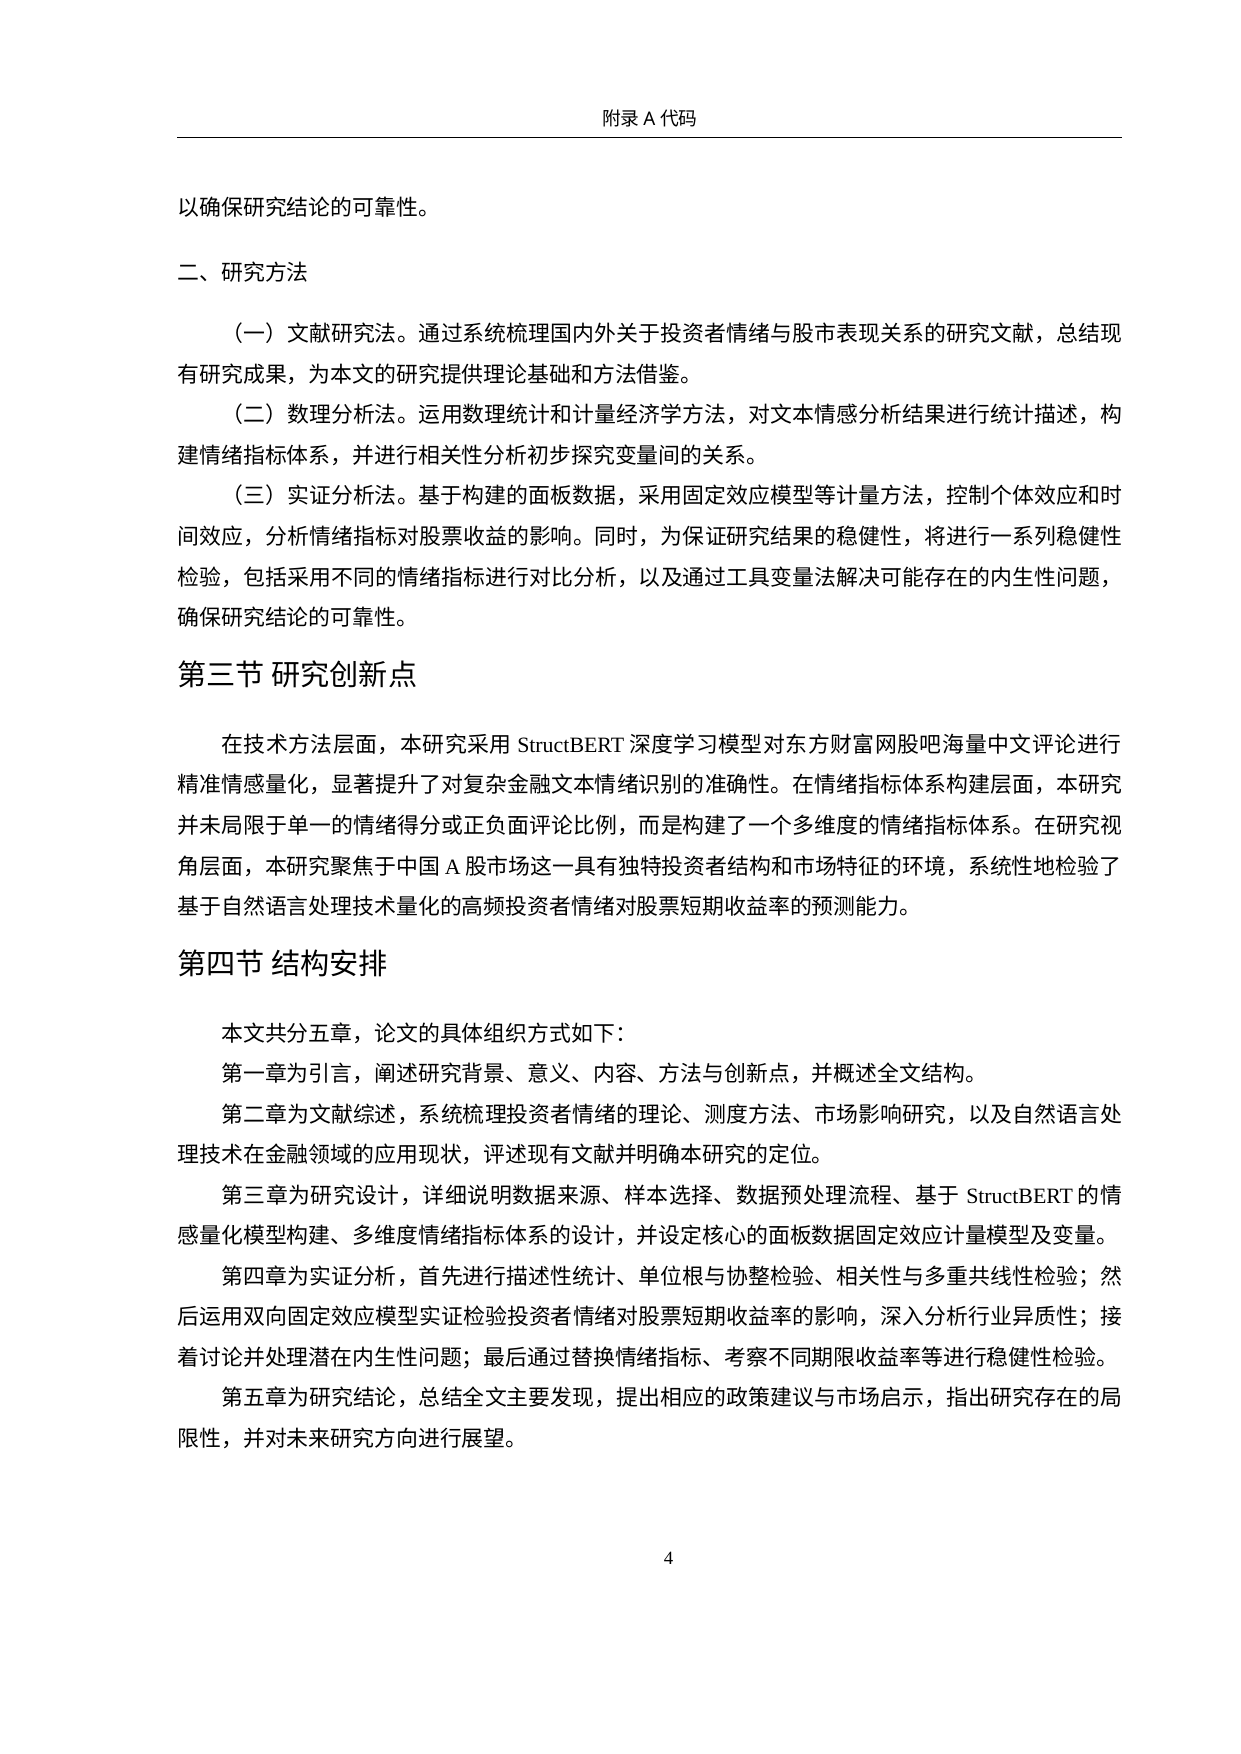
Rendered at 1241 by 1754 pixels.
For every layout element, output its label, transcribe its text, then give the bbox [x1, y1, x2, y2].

text 在技术方法层面，本研究采用StructBERT深度学习模型对东方财富网股吧海量中文评论进行精准情感量化，显著提升了对复杂金融文本情绪识别的准确性。在情绪指标体系构建层面，本研究并未局限于单一的情绪得分或正负面评论比例，而是构建了一个多维度的情绪指标体系。在研究视角层面，本研究聚焦于中国A股市场这一具有独特投资者结构和市场特征的环境，系统性地检验了基于自然语言处理技术量化的高频投资者情绪对股票短期收益率的预测能力。 [177, 726, 1122, 921]
text 第四章为实证分析，首先进行描述性统计、单位根与协整检验、相关性与多重共线性检验；然后运用双向固定效应模型实证检验投资者情绪对股票短期收益率的影响，深入分析行业异质性；接着讨论并处理潜在内生性问题；最后通过替换情绪指标、考察不同期限收益率等进行稳健性检验。 [177, 1258, 1122, 1372]
text 第四节 结构安排 [177, 929, 1122, 994]
text 第二章为文献综述，系统梳理投资者情绪的理论、测度方法、市场影响研究，以及自然语言处理技术在金融领域的应用现状，评述现有文献并明确本研究的定位。 [177, 1096, 1122, 1169]
text （一）文献研究法。通过系统梳理国内外关于投资者情绪与股市表现关系的研究文献，总结现有研究成果，为本文的研究提供理论基础和方法借鉴。 [177, 316, 1122, 389]
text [177, 189, 1122, 222]
text 第一章为引言，阐述研究背景、意义、内容、方法与创新点，并概述全文结构。 [177, 1056, 1122, 1088]
text 第五章为研究结论，总结全文主要发现，提出相应的政策建议与市场启示，指出研究存在的局限性，并对未来研究方向进行展望。 [177, 1380, 1122, 1453]
text （二）数理分析法。运用数理统计和计量经济学方法，对文本情感分析结果进行统计描述，构建情绪指标体系，并进行相关性分析初步探究变量间的关系。 [177, 397, 1122, 470]
text （三）实证分析法。基于构建的面板数据，采用固定效应模型等计量方法，控制个体效应和时间效应，分析情绪指标对股票收益的影响。同时，为保证研究结果的稳健性，将进行一系列稳健性检验，包括采用不同的情绪指标进行对比分析，以及通过工具变量法解决可能存在的内生性问题，确保研究结论的可靠性。 [177, 478, 1122, 632]
text 第三节 研究创新点 [177, 640, 1122, 705]
text 二、研究方法 [177, 255, 1122, 287]
text 第三章为研究设计，详细说明数据来源、样本选择、数据预处理流程、基于StructBERT的情感量化模型构建、多维度情绪指标体系的设计，并设定核心的面板数据固定效应计量模型及变量。 [177, 1177, 1122, 1250]
text 本文共分五章，论文的具体组织方式如下： [177, 1015, 1122, 1048]
